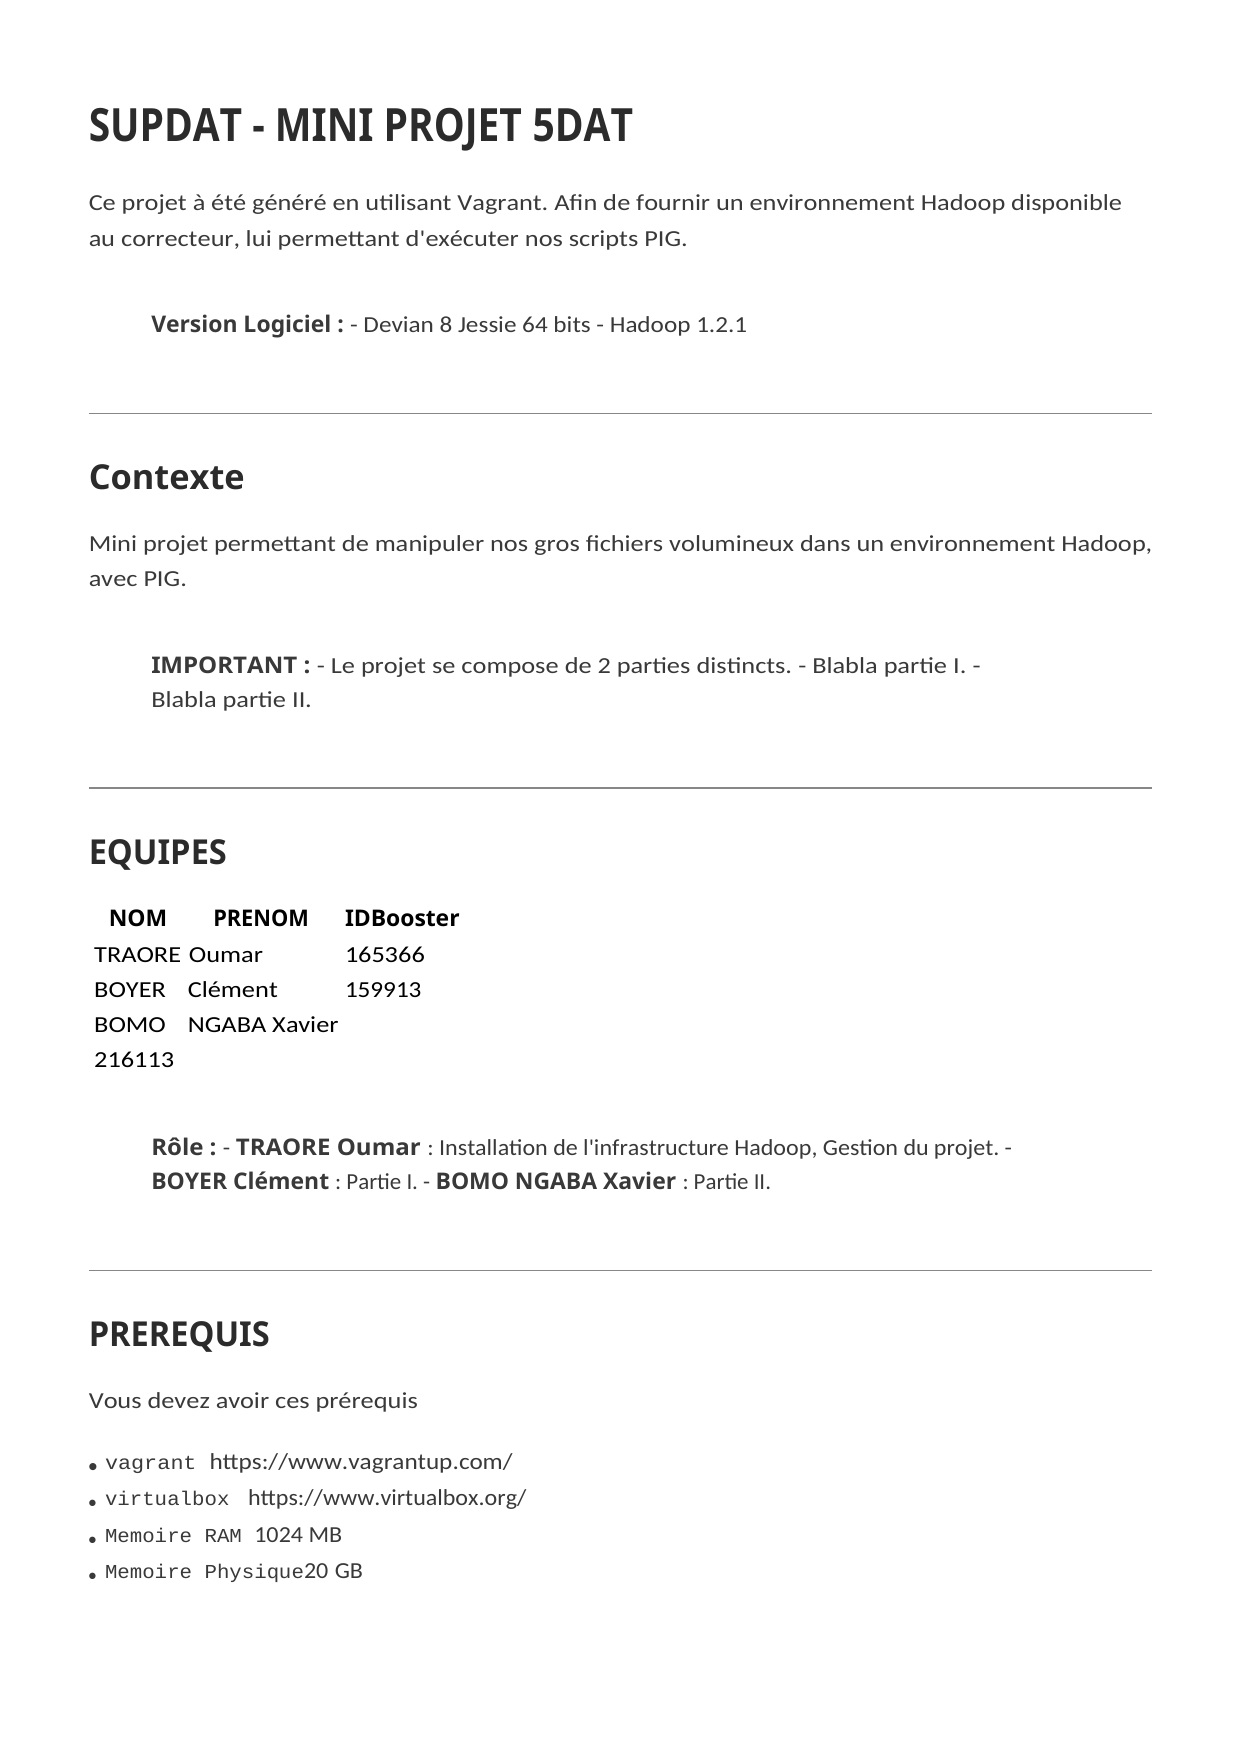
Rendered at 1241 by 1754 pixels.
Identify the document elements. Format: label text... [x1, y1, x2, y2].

text Vous devez avoir ces prérequis [88, 1386, 1126, 1414]
text Ce projet à été généré en utilisant Vagrant. Afin de fournir un environnement Hadoop disponible au correcteur, lui permettant d'exécuter nos scripts PIG. [88, 188, 1126, 252]
text IMPORTANT : - Le projet se compose de 2 parties distincts. - Blabla partie I. - Blabla partie II. [151, 648, 1031, 714]
subtitle PREREQUIS [88, 1310, 1126, 1357]
list virtualbox https://www.virtualbox.org/ [88, 1483, 1163, 1512]
list vagrant https://www.vagrantup.com/ [88, 1447, 1163, 1476]
list Memoire RAM 1024 MB [88, 1520, 1163, 1548]
text BOYER Clément : Partie I. - BOMO NGABA Xavier : Partie II. [151, 1165, 1126, 1197]
text TRAORE Oumar 165366 [94, 940, 1126, 968]
list Memoire Physique20 GB [88, 1556, 1163, 1584]
subtitle Contexte [88, 453, 1126, 499]
text Mini projet permettant de manipuler nos gros fichiers volumineux dans un environnement Hadoop, avec PIG. [88, 529, 1163, 593]
subtitle EQUIPES [88, 827, 1126, 874]
subtitle NOM PRENOM IDBooster [108, 902, 1126, 933]
text Version Logiciel : - Devian 8 Jessie 64 bits - Hadoop 1.2.1 [151, 308, 1126, 339]
text BOYER Clément 159913 BOMO NGABA Xavier 216113 [94, 975, 423, 1073]
text SUPDAT - MINI PROJET 5DAT [88, 96, 1126, 153]
text Rôle : - TRAORE Oumar : Installation de l'infrastructure Hadoop, Gestion du projet. - [151, 1131, 1126, 1162]
